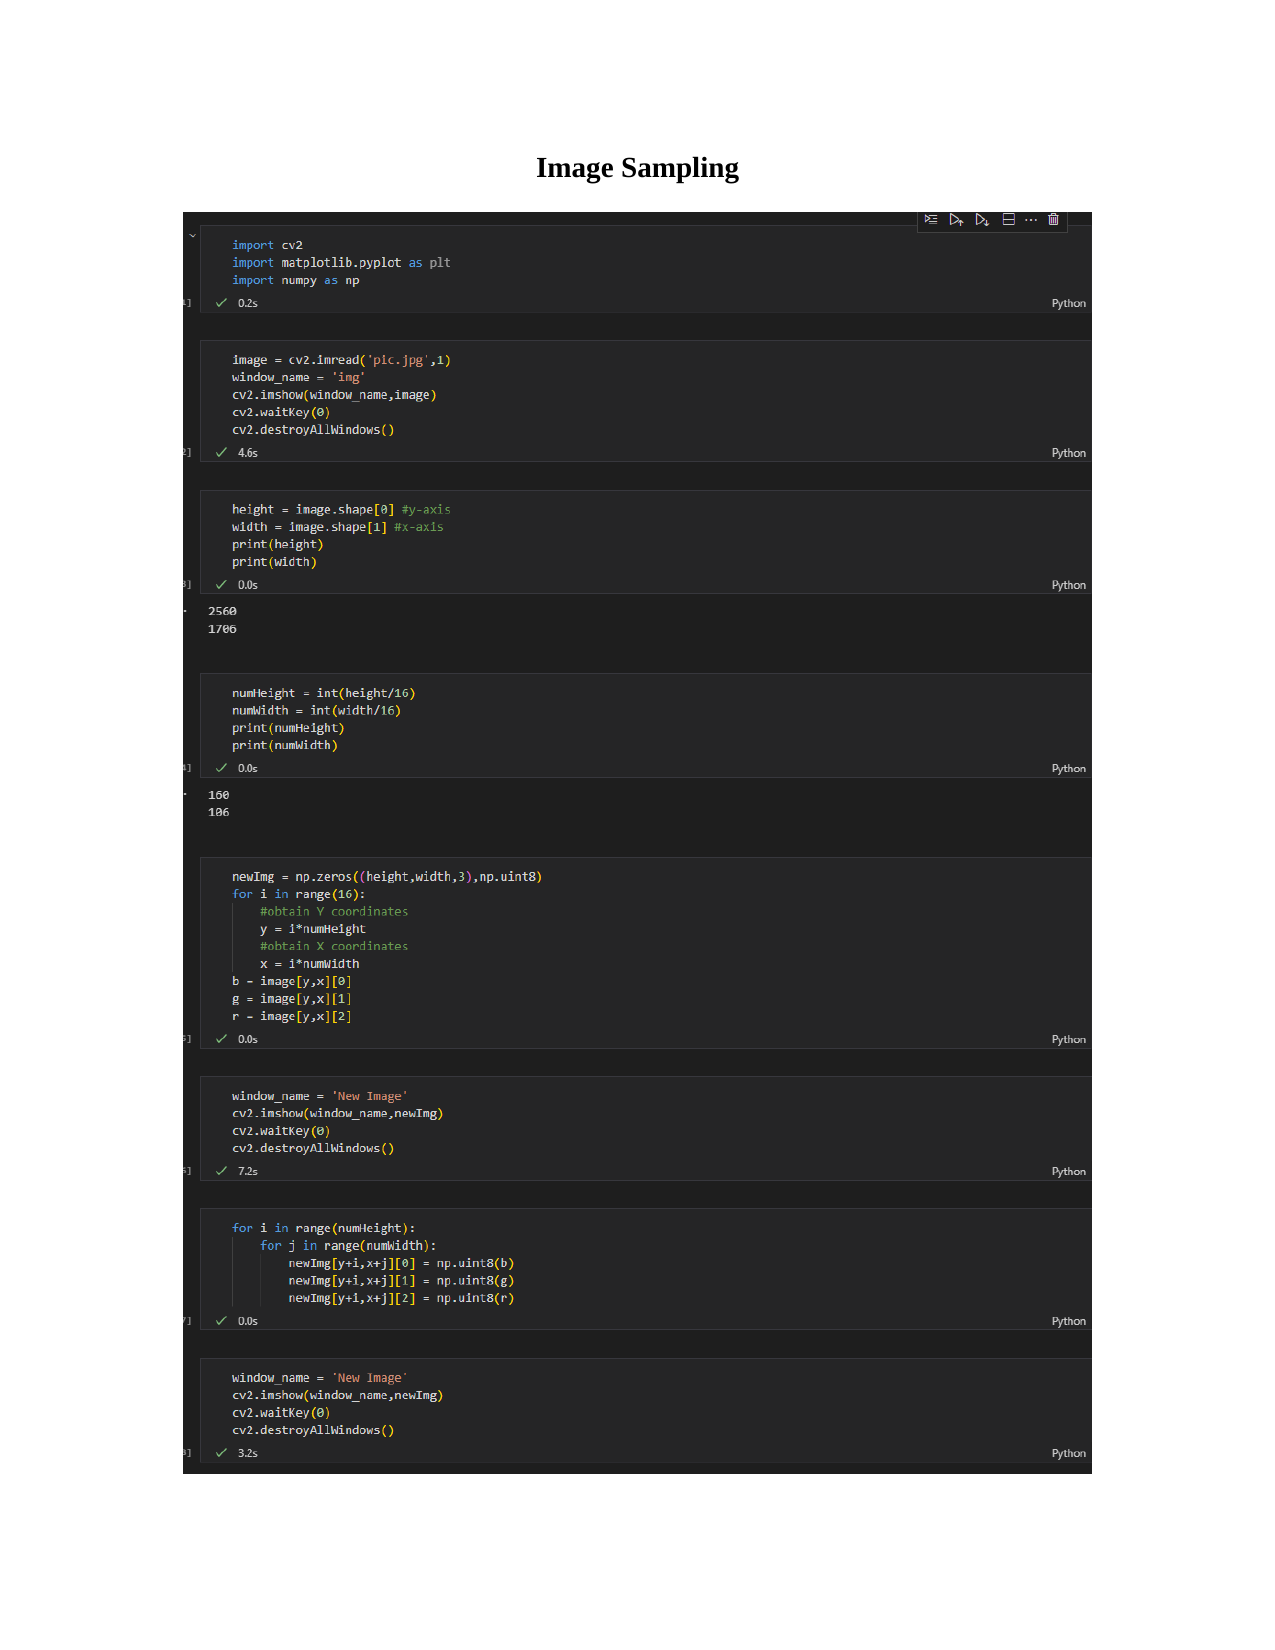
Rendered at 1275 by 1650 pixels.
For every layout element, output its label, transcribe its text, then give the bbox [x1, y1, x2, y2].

picture [183, 212, 1092, 1474]
text Image Sampling [150, 150, 1125, 183]
